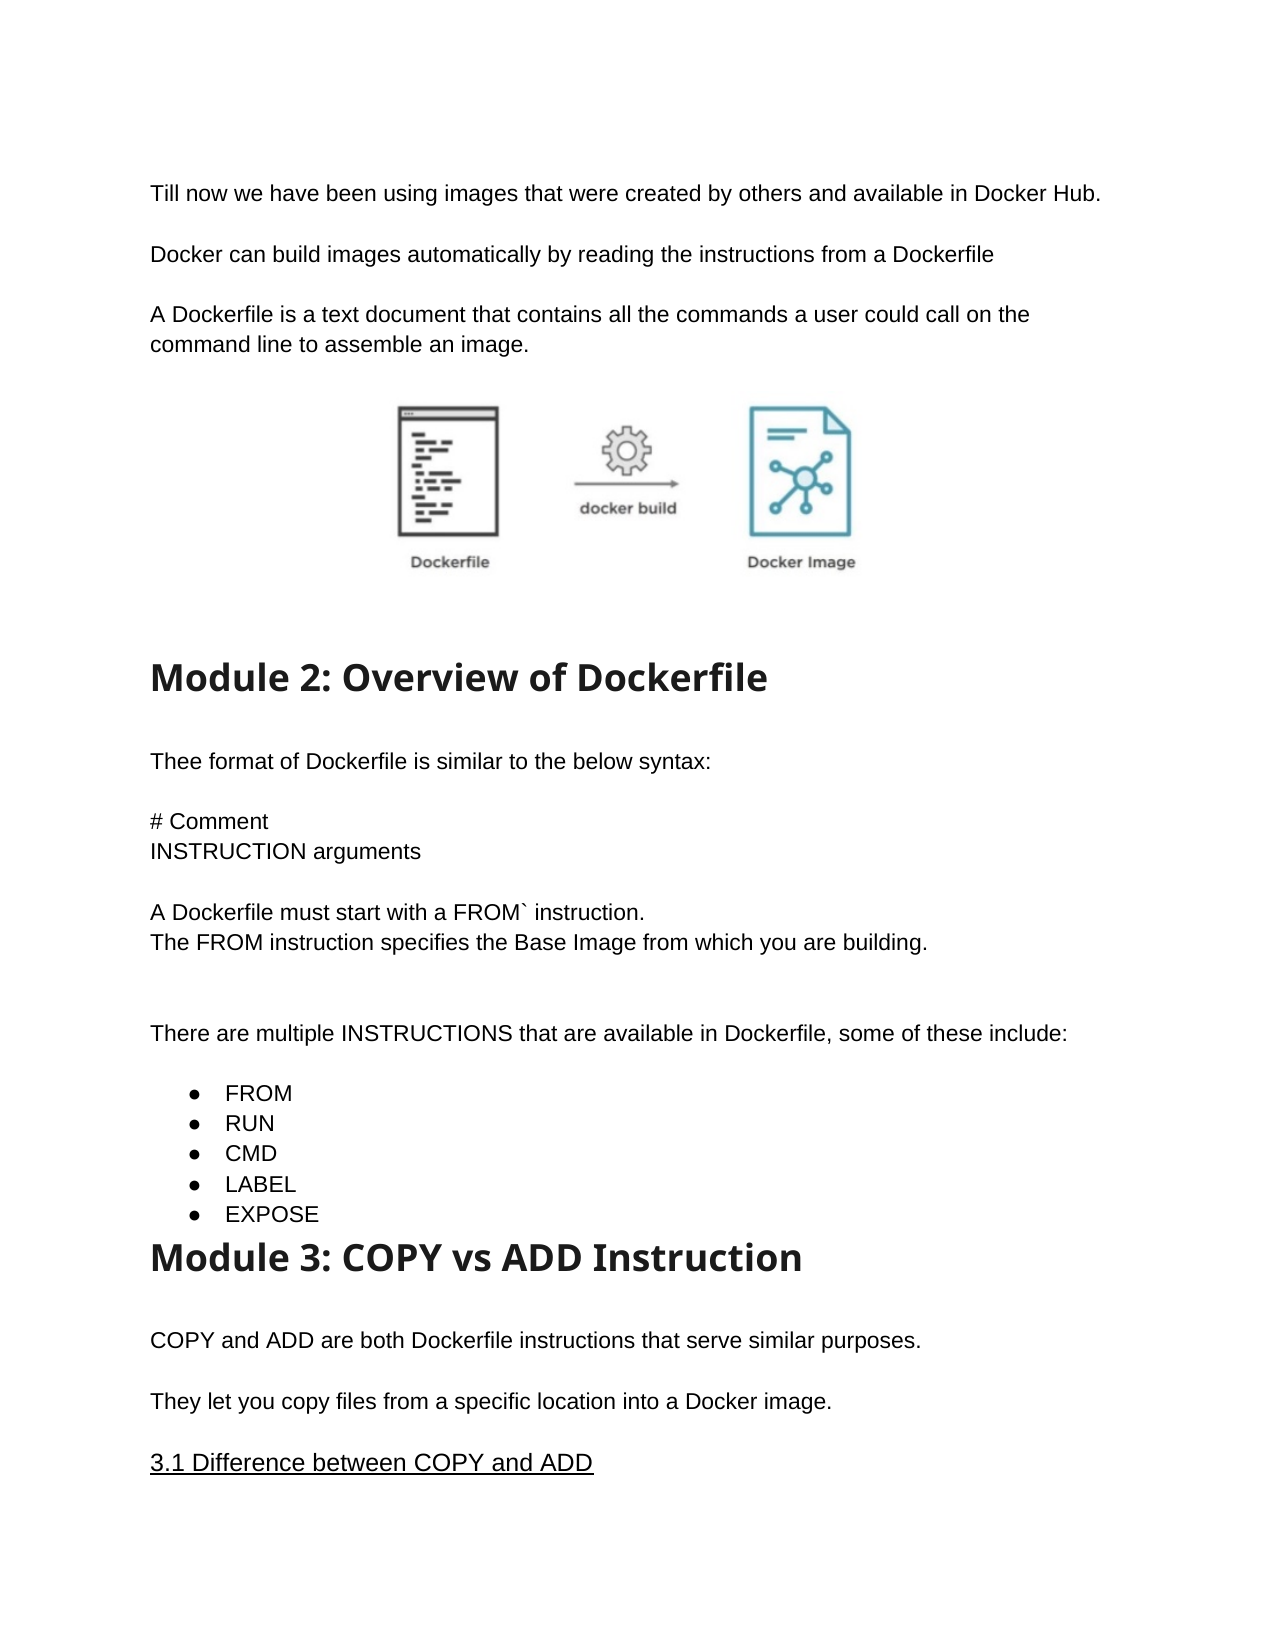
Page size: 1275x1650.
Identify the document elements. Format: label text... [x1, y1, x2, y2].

text 3.1 Difference between COPY and ADD [150, 1448, 1125, 1477]
text They let you copy files from a specific location into a Docker image. [150, 1388, 1125, 1414]
text COPY and ADD are both Dockerfile instructions that serve similar purposes. [150, 1327, 1125, 1354]
text Docker can build images automatically by reading the instructions from a Dockerfile [150, 241, 1125, 267]
list EXPOSE [187, 1201, 1125, 1227]
subtitle Module 3: COPY vs ADD Instruction [149, 1231, 1125, 1282]
list LABEL [187, 1171, 1125, 1197]
subtitle Module 2: Overview of Dockerfile [149, 651, 1125, 702]
list RUN [187, 1110, 1125, 1136]
text Thee format of Dockerfile is similar to the below syntax: [150, 748, 1125, 774]
text A Dockerfile must start with a FROM` instruction. [150, 899, 1125, 925]
list CMD [187, 1140, 1125, 1167]
text A Dockerfile is a text document that contains all the commands a user could call on the command line to assemble an image. [150, 301, 1125, 358]
text There are multiple INSTRUCTIONS that are available in Dockerfile, some of these include: [150, 1019, 1125, 1046]
text The FROM instruction specifies the Base Image from which you are building. [150, 929, 1125, 955]
text # Comment [150, 808, 1125, 834]
list FROM [187, 1080, 1125, 1106]
text Till now we have been using images that were created by others and available in Docker Hub. [150, 180, 1125, 207]
picture [380, 391, 895, 587]
text INSTRUCTION arguments [150, 838, 1125, 864]
